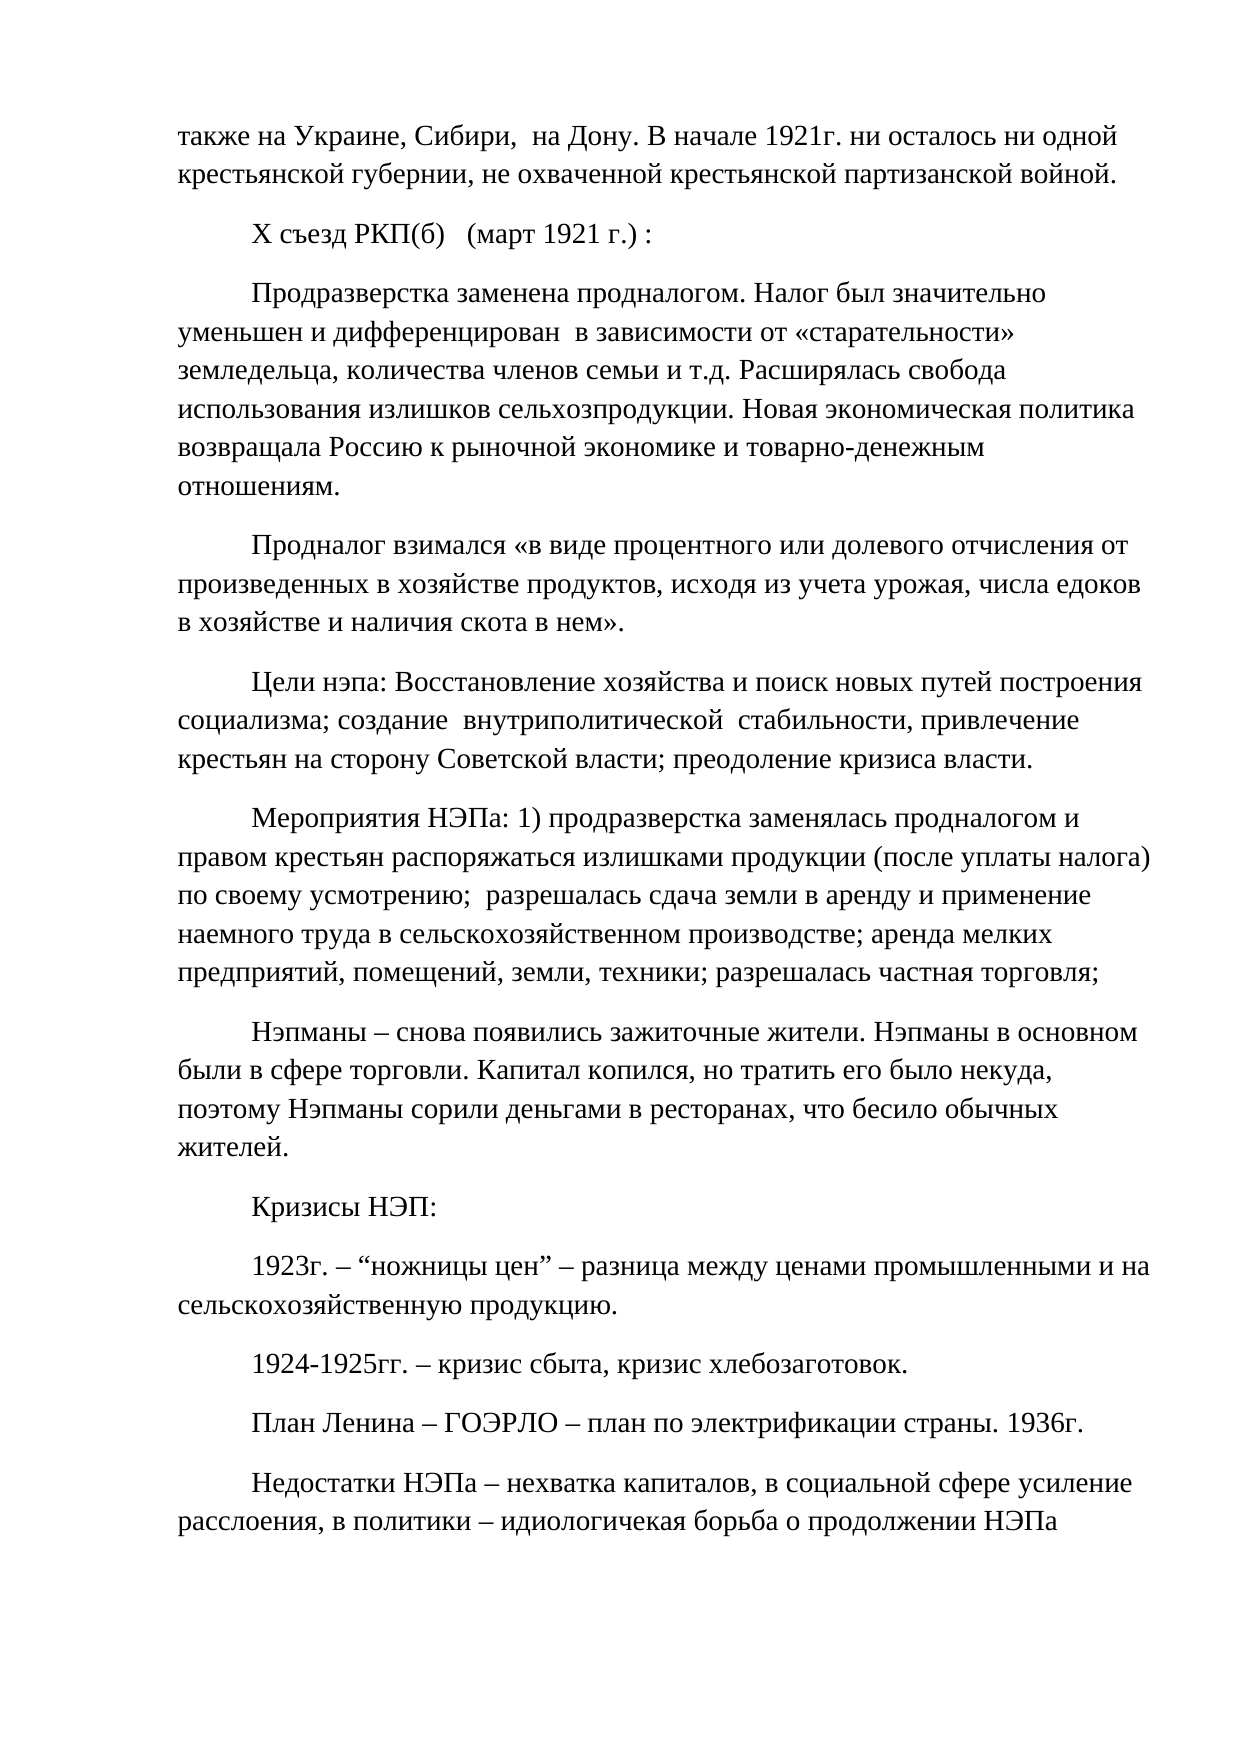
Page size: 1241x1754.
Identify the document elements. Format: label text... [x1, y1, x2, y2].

text X съезд РКП(б) (март 1921 г.) : [177, 216, 1152, 249]
text Мероприятия НЭПа: 1) продразверстка заменялась продналогом и правом крестьян распоряжаться излишками продукции (после уплаты налога) по своему усмотрению; разрешалась сдача земли в аренду и применение наемного труда в сельскохозяйственном производстве; аренда мелких предприятий, помещений, земли, техники; разрешалась частная торговля; [177, 800, 1152, 988]
text Продразверстка заменена продналогом. Налог был значительно уменьшен и дифференцирован в зависимости от «старательности» земледельца, количества членов семьи и т.д. Расширялась свобода использования излишков сельхозпродукции. Новая экономическая политика возвращала Россию к рыночной экономике и товарно-денежным отношениям. [177, 275, 1152, 502]
text Нэпманы – снова появились зажиточные жители. Нэпманы в основном были в сфере торговли. Капитал копился, но тратить его было некуда, поэтому Нэпманы сорили деньгами в ресторанах, что бесило обычных жителей. [177, 1014, 1152, 1163]
text Недостатки НЭПа – нехватка капиталов, в социальной сфере усиление расслоения, в политики – идиологичекая борьба о продолжении НЭПа [177, 1465, 1152, 1537]
text Продналог взимался «в виде процентного или долевого отчисления от произведенных в хозяйстве продуктов, исходя из учета урожая, числа едоков в хозяйстве и наличия скота в нем». [177, 527, 1152, 638]
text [177, 118, 1152, 190]
text 1923г. – “ножницы цен” – разница между ценами промышленными и на сельскохозяйственную продукцию. [177, 1248, 1152, 1320]
text Цели нэпа: Восстановление хозяйства и поиск новых путей построения социализма; создание внутриполитической стабильности, привлечение крестьян на сторону Советской власти; преодоление кризиса власти. [177, 664, 1152, 774]
text Кризисы НЭП: [177, 1189, 1152, 1222]
text План Ленина – ГОЭРЛО – план по электрификации страны. 1936г. [177, 1406, 1152, 1439]
text 1924-1925гг. – кризис сбыта, кризис хлебозаготовок. [177, 1346, 1152, 1380]
